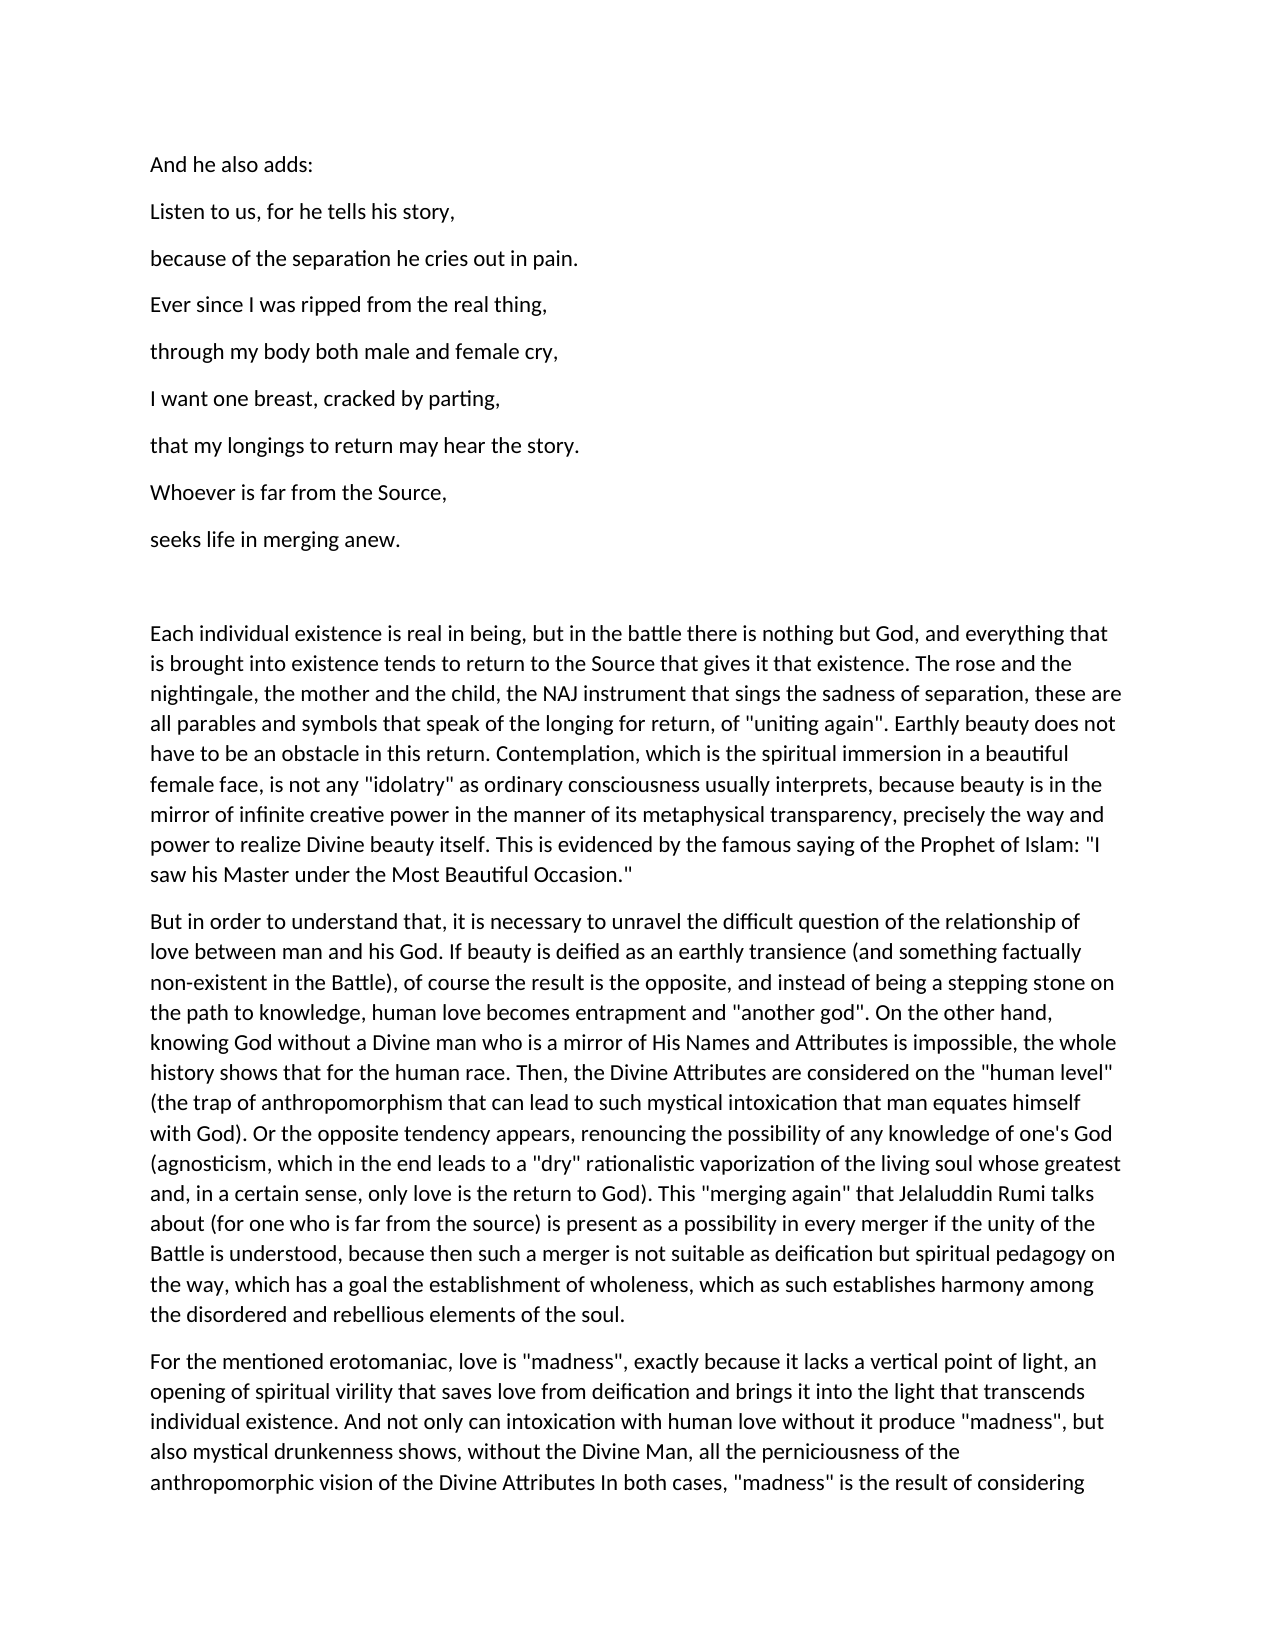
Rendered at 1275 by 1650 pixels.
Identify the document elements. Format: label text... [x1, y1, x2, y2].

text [150, 1347, 1125, 1496]
text And he also adds: [150, 150, 1125, 178]
text because of the separation he cries out in pain. [150, 244, 1125, 272]
text seeks life in merging anew. [150, 525, 1125, 553]
text that my longings to return may hear the story. [150, 431, 1125, 459]
text Listen to us, for he tells his story, [150, 197, 1125, 225]
text I want one breast, cracked by parting, [150, 384, 1125, 412]
text Ever since I was ripped from the real thing, [150, 291, 1125, 319]
text Each individual existence is real in being, but in the battle there is nothing but God, and everything that is brought into existence tends to return to the Source that gives it that existence. The rose and the nightingale, the mother and the child, the NAJ instrument that sings the sadness of separation, these are all parables and symbols that speak of the longing for return, of "uniting again". Earthly beauty does not have to be an obstacle in this return. Contemplation, which is the spiritual immersion in a beautiful female face, is not any "idolatry" as ordinary consciousness usually interprets, because beauty is in the mirror of infinite creative power in the manner of its metaphysical transparency, precisely the way and power to realize Divine beauty itself. This is evidenced by the famous saying of the Prophet of Islam: "I saw his Master under the Most Beautiful Occasion." [150, 619, 1125, 888]
text But in order to understand that, it is necessary to unravel the difficult question of the relationship of love between man and his God. If beauty is deified as an earthly transience (and something factually non-existent in the Battle), of course the result is the opposite, and instead of being a stepping stone on the path to knowledge, human love becomes entrapment and "another god". On the other hand, knowing God without a Divine man who is a mirror of His Names and Attributes is impossible, the whole history shows that for the human race. Then, the Divine Attributes are considered on the "human level" (the trap of anthropomorphism that can lead to such mystical intoxication that man equates himself with God). Or the opposite tendency appears, renouncing the possibility of any knowledge of one's God (agnosticism, which in the end leads to a "dry" rationalistic vaporization of the living soul whose greatest and, in a certain sense, only love is the return to God). This "merging again" that Jelaluddin Rumi talks about (for one who is far from the source) is present as a possibility in every merger if the unity of the Battle is understood, because then such a merger is not suitable as deification but spiritual pedagogy on the way, which has a goal the establishment of wholeness, which as such establishes harmony among the disordered and rebellious elements of the soul. [150, 907, 1125, 1328]
text Whoever is far from the Source, [150, 478, 1125, 506]
text through my body both male and female cry, [150, 337, 1125, 366]
